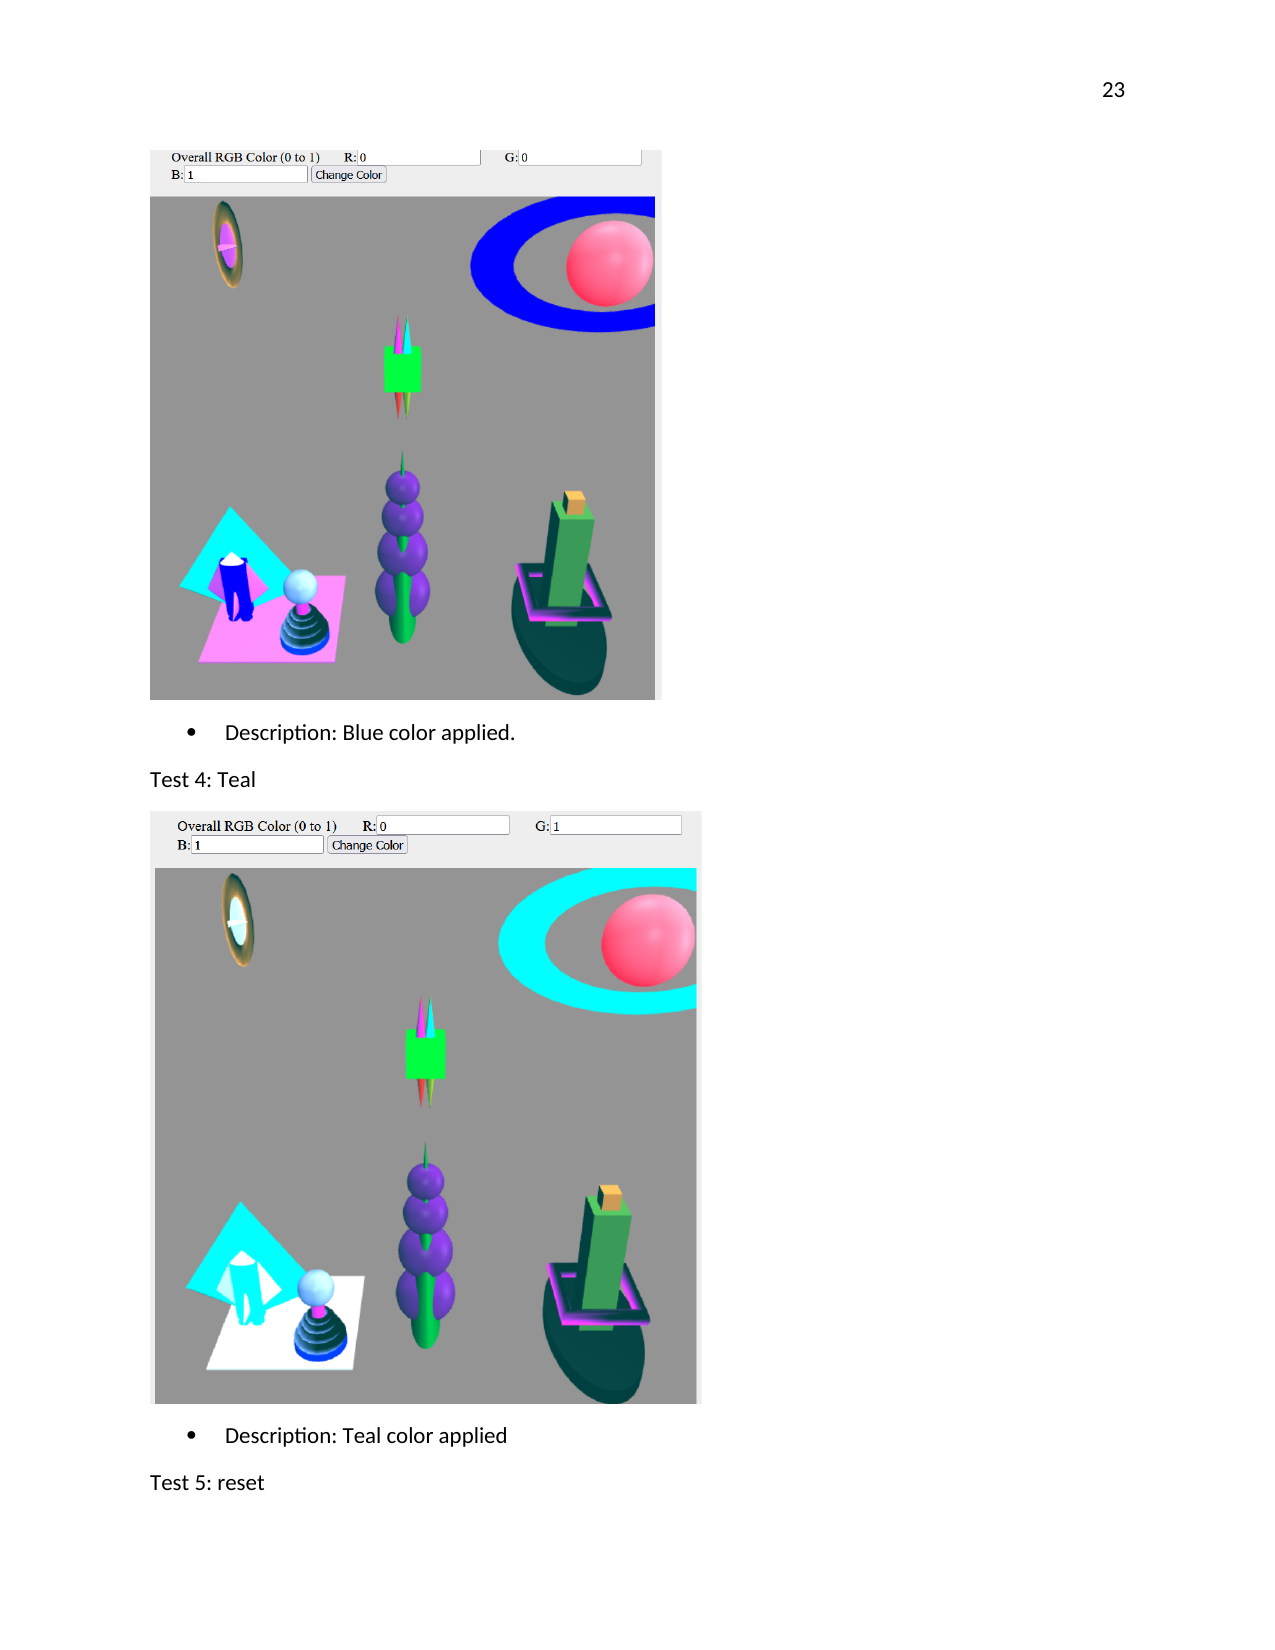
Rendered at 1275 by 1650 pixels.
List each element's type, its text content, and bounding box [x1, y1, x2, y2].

list Description: Blue color applied. [187, 718, 1125, 746]
list Description: Teal color applied [187, 1422, 1125, 1449]
text Test 5: reset [150, 1468, 1125, 1496]
picture [150, 150, 662, 700]
text Test 4: Teal [150, 765, 1125, 793]
picture [150, 811, 702, 1404]
